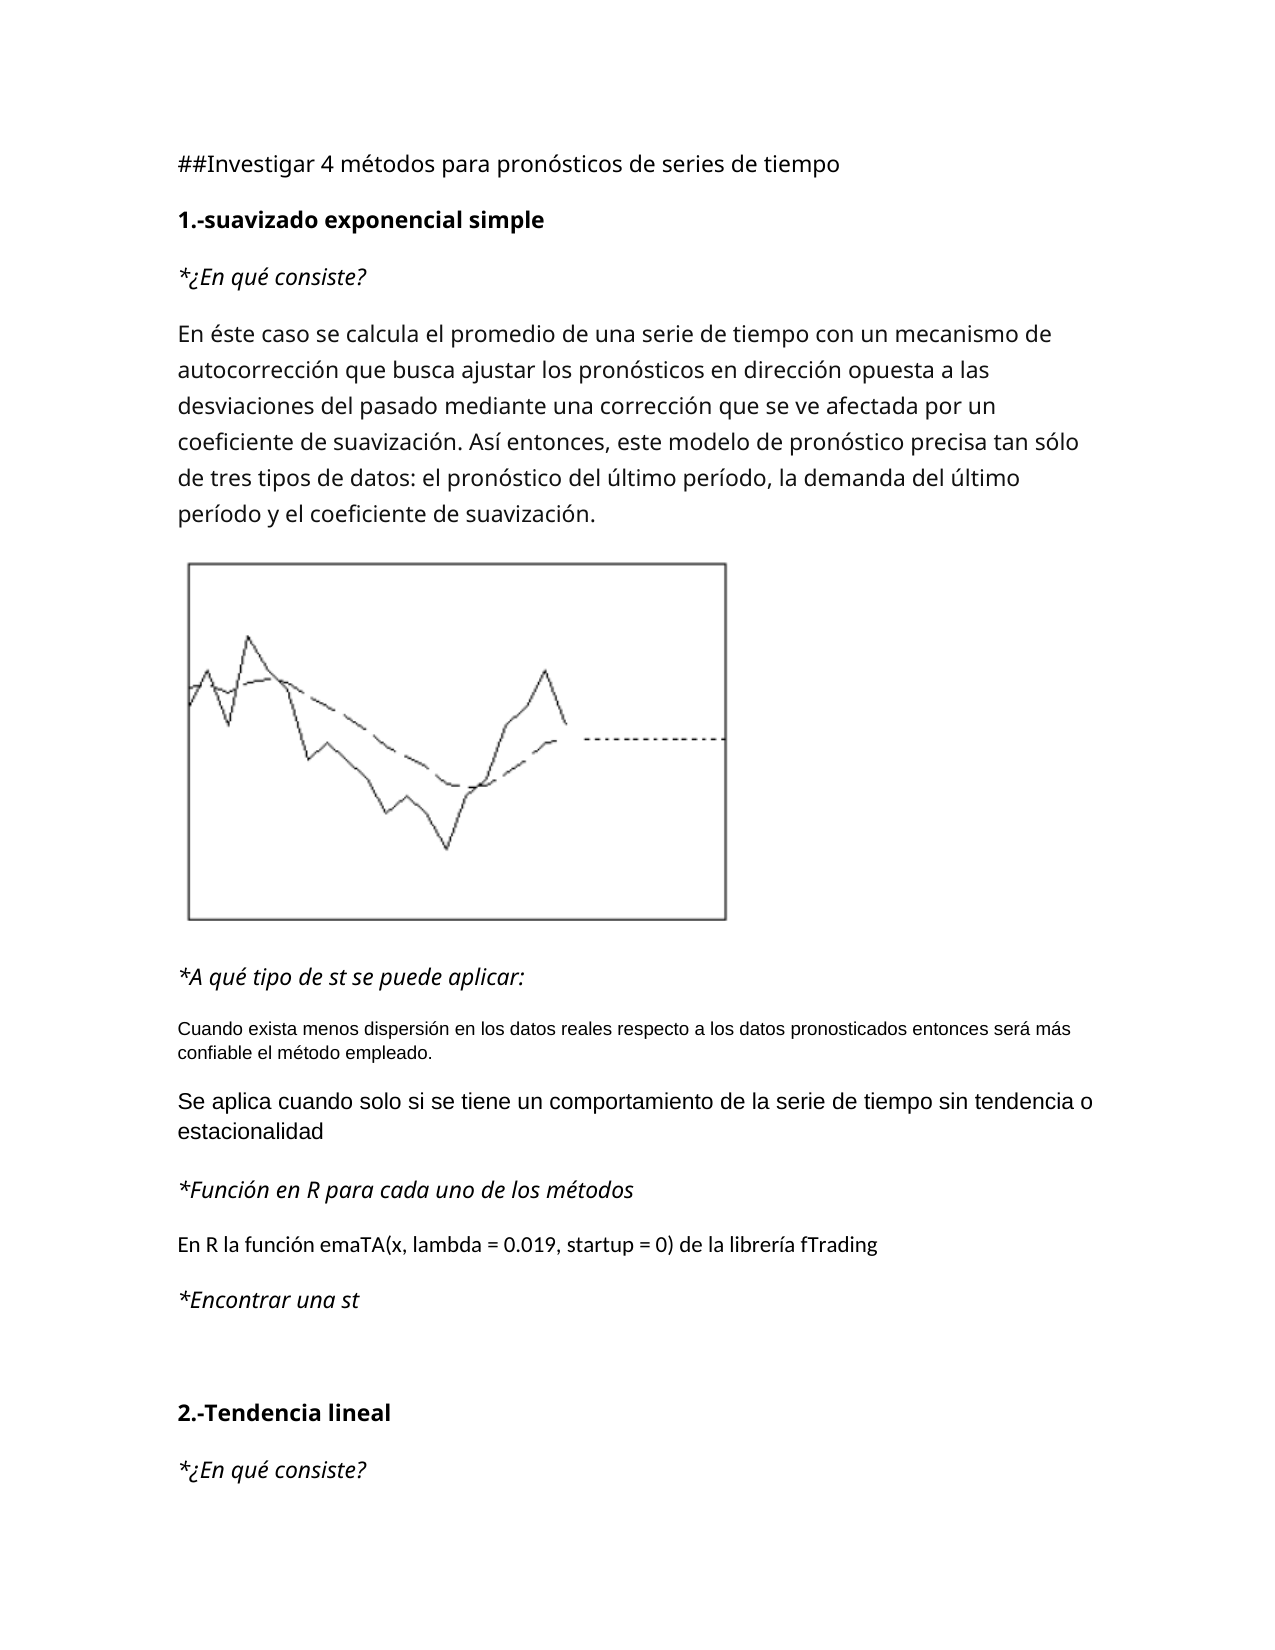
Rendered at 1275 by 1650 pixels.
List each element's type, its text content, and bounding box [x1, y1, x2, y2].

text 2.-Tendencia lineal [177, 1397, 1098, 1428]
text *A qué tipo de st se puede aplicar: [177, 961, 1098, 992]
text Se aplica cuando solo si se tiene un comportamiento de la serie de tiempo sin tendencia o estacionalidad *Función en R para cada uno de los métodos [177, 1088, 1098, 1205]
text Cuando exista menos dispersión en los datos reales respecto a los datos pronosticados entonces será más confiable el método empleado. [177, 1017, 1098, 1064]
text *Encontrar una st [177, 1284, 1098, 1315]
text *¿En qué consiste? [177, 261, 1098, 292]
text 1.-suavizado exponencial simple [177, 204, 1098, 236]
text En éste caso se calcula el promedio de una serie de tiempo con un mecanismo de autocorrección que busca ajustar los pronósticos en dirección opuesta a las desviaciones del pasado mediante una corrección que se ve afectada por un coeficiente de suavización. Así entonces, este modelo de pronóstico precisa tan sólo de tres tipos de datos: el pronóstico del último período, la demanda del último período y el coeficiente de suavización. [177, 318, 1098, 529]
text ##Investigar 4 métodos para pronósticos de series de tiempo [177, 148, 1098, 179]
text En R la función emaTA(x, lambda = 0.019, startup = 0) de la librería fTrading [177, 1231, 1098, 1259]
text *¿En qué consiste? [177, 1454, 1098, 1485]
